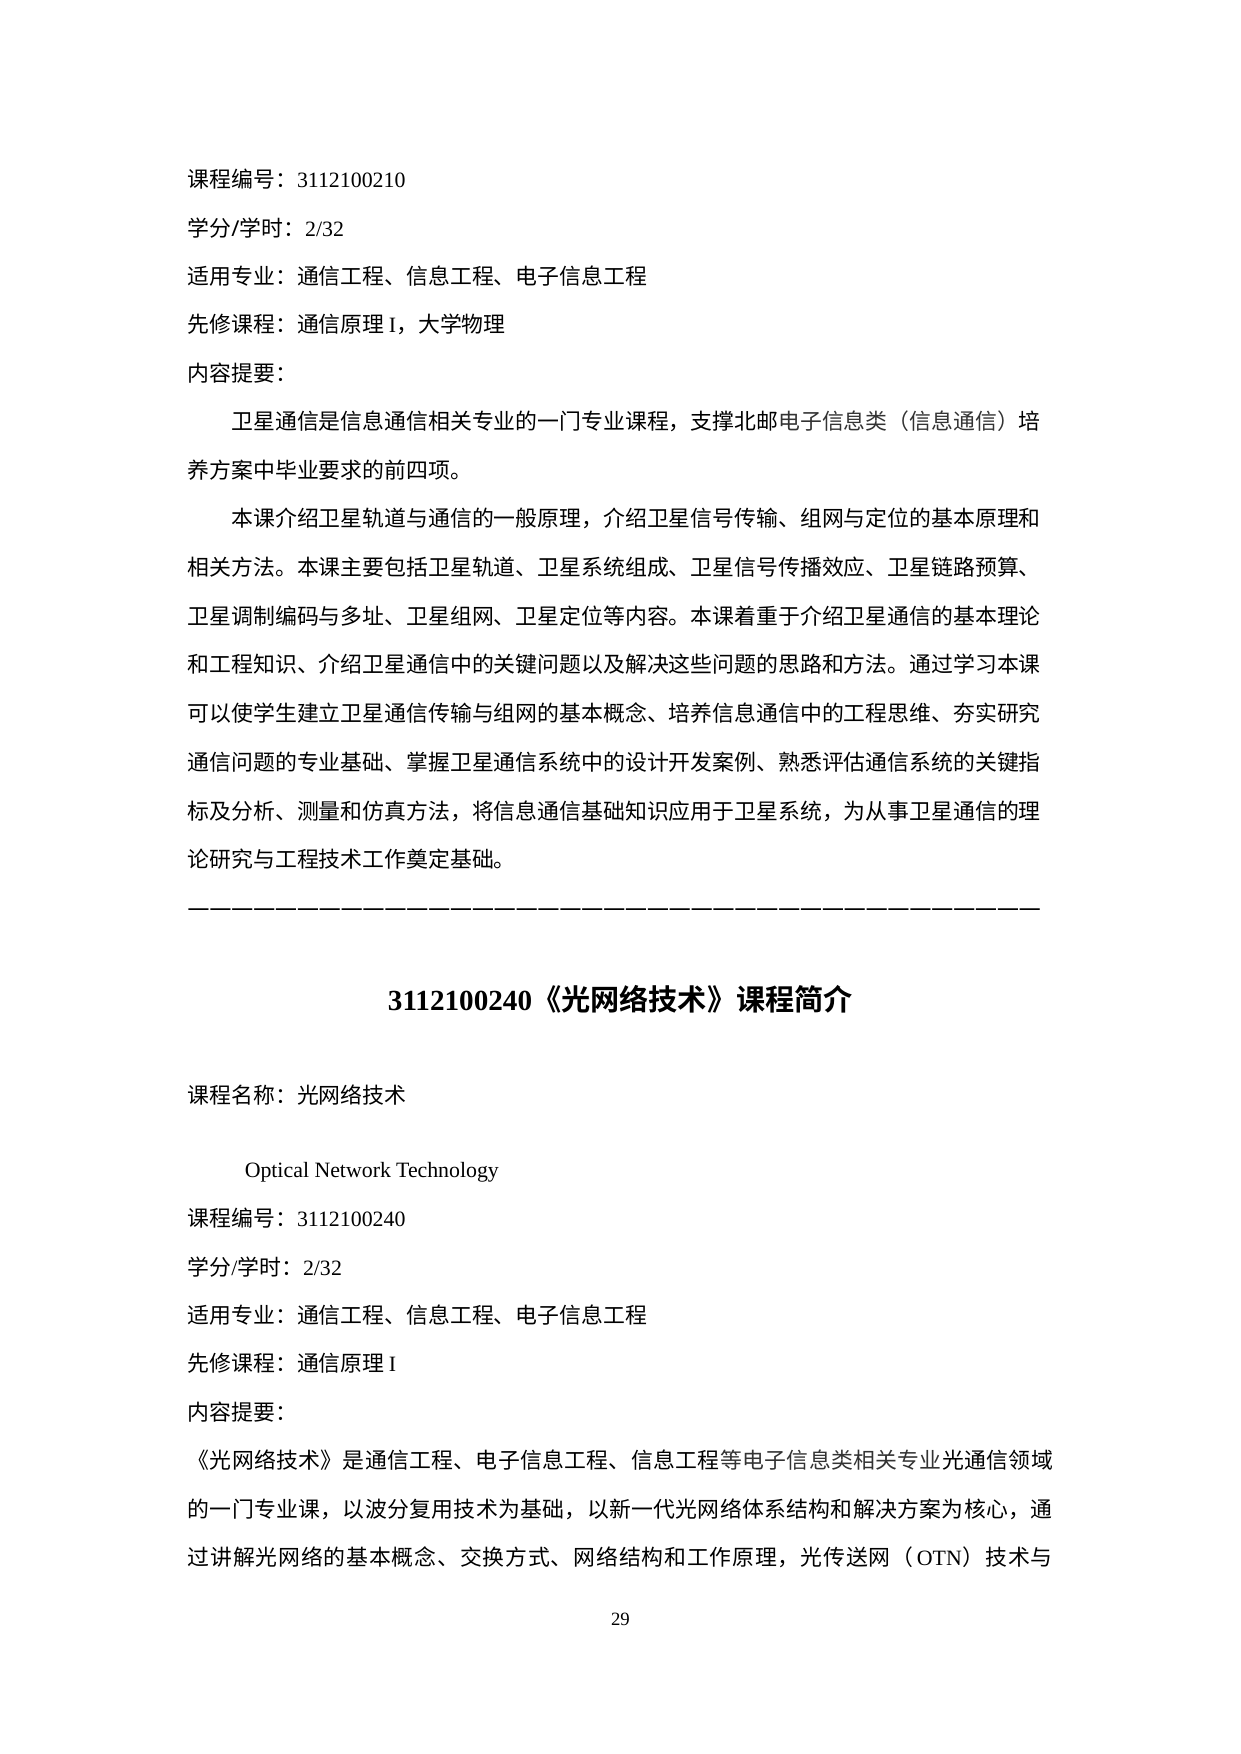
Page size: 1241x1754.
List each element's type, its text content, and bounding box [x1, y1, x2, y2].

text 先修课程：通信原理I，大学物理 [187, 307, 1053, 339]
text 课程编号：3112100240 [187, 1201, 1053, 1233]
text 先修课程：通信原理I [187, 1346, 1053, 1378]
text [187, 1442, 1053, 1572]
text 内容提要： [187, 355, 1053, 388]
text 学分/学时：2/32 [187, 210, 1053, 243]
text 适用专业：通信工程、信息工程、电子信息工程 [187, 1297, 1053, 1330]
text 本课介绍卫星轨道与通信的一般原理，介绍卫星信号传输、组网与定位的基本原理和相关方法。本课主要包括卫星轨道、卫星系统组成、卫星信号传播效应、卫星链路预算、卫星调制编码与多址、卫星组网、卫星定位等内容。本课着重于介绍卫星通信的基本理论和工程知识、介绍卫星通信中的关键问题以及解决这些问题的思路和方法。通过学习本课可以使学生建立卫星通信传输与组网的基本概念、培养信息通信中的工程思维、夯实研究通信问题的专业基础、掌握卫星通信系统中的设计开发案例、熟悉评估通信系统的关键指标及分析、测量和仿真方法，将信息通信基础知识应用于卫星系统，为从事卫星通信的理论研究与工程技术工作奠定基础。 [187, 501, 1053, 874]
text 内容提要： [187, 1394, 1053, 1427]
subtitle 3112100240《光网络技术》课程简介 [187, 965, 1053, 1030]
text 适用专业：通信工程、信息工程、电子信息工程 [187, 259, 1053, 291]
text Optical Network Technology [187, 1153, 1053, 1186]
text 课程编号：3112100210 [187, 162, 1053, 194]
text 学分/学时：2/32 [187, 1249, 1053, 1282]
text ——————————————————————————————————————— [187, 890, 1053, 923]
text 课程名称：光网络技术 [187, 1078, 1053, 1111]
text 卫星通信是信息通信相关专业的一门专业课程，支撑北邮电子信息类（信息通信）培养方案中毕业要求的前四项。 [187, 404, 1053, 485]
